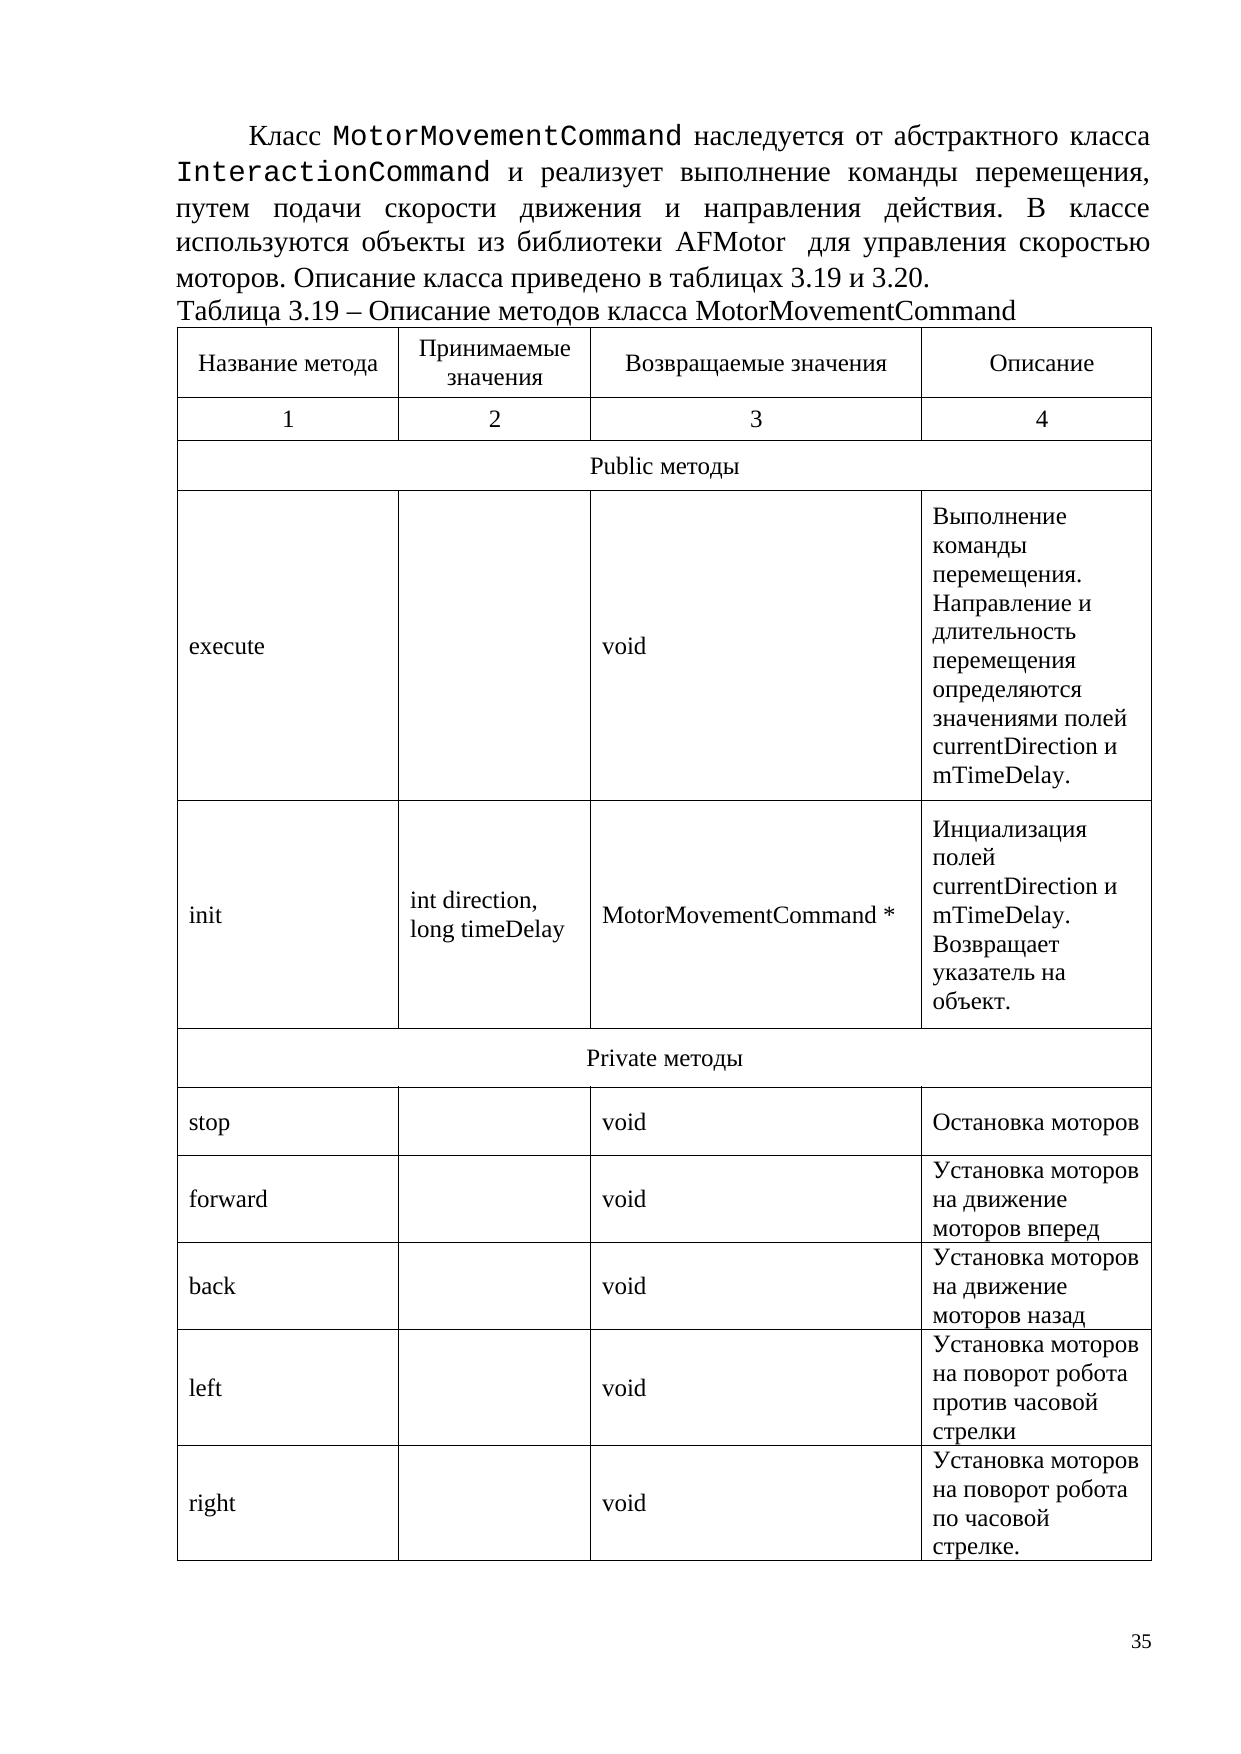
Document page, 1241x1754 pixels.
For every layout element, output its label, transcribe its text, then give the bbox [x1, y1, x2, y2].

table_cell execute [178, 491, 398, 800]
table_cell Установка моторов на движение моторов назад [922, 1243, 1151, 1329]
table_cell back [178, 1243, 398, 1329]
table_cell Установка моторов на поворот робота против часовой стрелки [922, 1330, 1151, 1444]
table_cell right [178, 1446, 398, 1560]
table_cell Выполнение команды перемещения. Направление и длительность перемещения определяются значениями полей currentDirection и mTimeDelay. [922, 491, 1151, 800]
table_cell 4 [922, 398, 1151, 440]
table_cell Инциализация полей currentDirection и mTimeDelay. Возвращает указатель на объект. [922, 801, 1151, 1028]
table_header Возвращаемые значения [591, 328, 921, 397]
table_cell [399, 1330, 590, 1444]
table_cell stop [178, 1088, 398, 1155]
table_cell init [178, 801, 398, 1028]
table_cell void [591, 1243, 921, 1329]
text Таблица 3.19 – Описание методов класса MotorMovementCommand [177, 293, 1152, 327]
table_cell Public методы [178, 441, 1151, 489]
table_cell [399, 491, 590, 800]
table_header Принимаемые значения [399, 328, 590, 397]
table_cell forward [178, 1156, 398, 1242]
table_cell Остановка моторов [922, 1088, 1151, 1155]
table_header Описание [922, 328, 1151, 397]
text Класс MotorMovementCommand наследуется от абстрактного класса InteractionCommand и реализует выполнение команды перемещения, путем подачи скорости движения и направления действия. В классе используются объекты из библиотеки AFMotor для управления скоростью моторов. Описание класса приведено в таблицах 3.19 и 3.20. [176, 118, 1151, 293]
table_cell MotorMovementCommand * [591, 801, 921, 1028]
table_cell [399, 1088, 590, 1155]
table_cell 1 [178, 398, 398, 440]
table_cell 2 [399, 398, 590, 440]
table_cell void [591, 1446, 921, 1560]
table_cell [399, 1243, 590, 1329]
table_cell left [178, 1330, 398, 1444]
table_cell [399, 1156, 590, 1242]
table_cell int direction, long timeDelay [399, 801, 590, 1028]
table_cell void [591, 1330, 921, 1444]
table_cell Установка моторов на поворот робота по часовой стрелке. [922, 1446, 1151, 1560]
table_cell void [591, 1156, 921, 1242]
table_cell 3 [591, 398, 921, 440]
table_cell Установка моторов на движение моторов вперед [922, 1156, 1151, 1242]
table_cell Private методы [178, 1029, 1151, 1086]
table_cell void [591, 1088, 921, 1155]
table_header Название метода [178, 328, 398, 397]
table_cell [399, 1446, 590, 1560]
table_cell void [591, 491, 921, 800]
